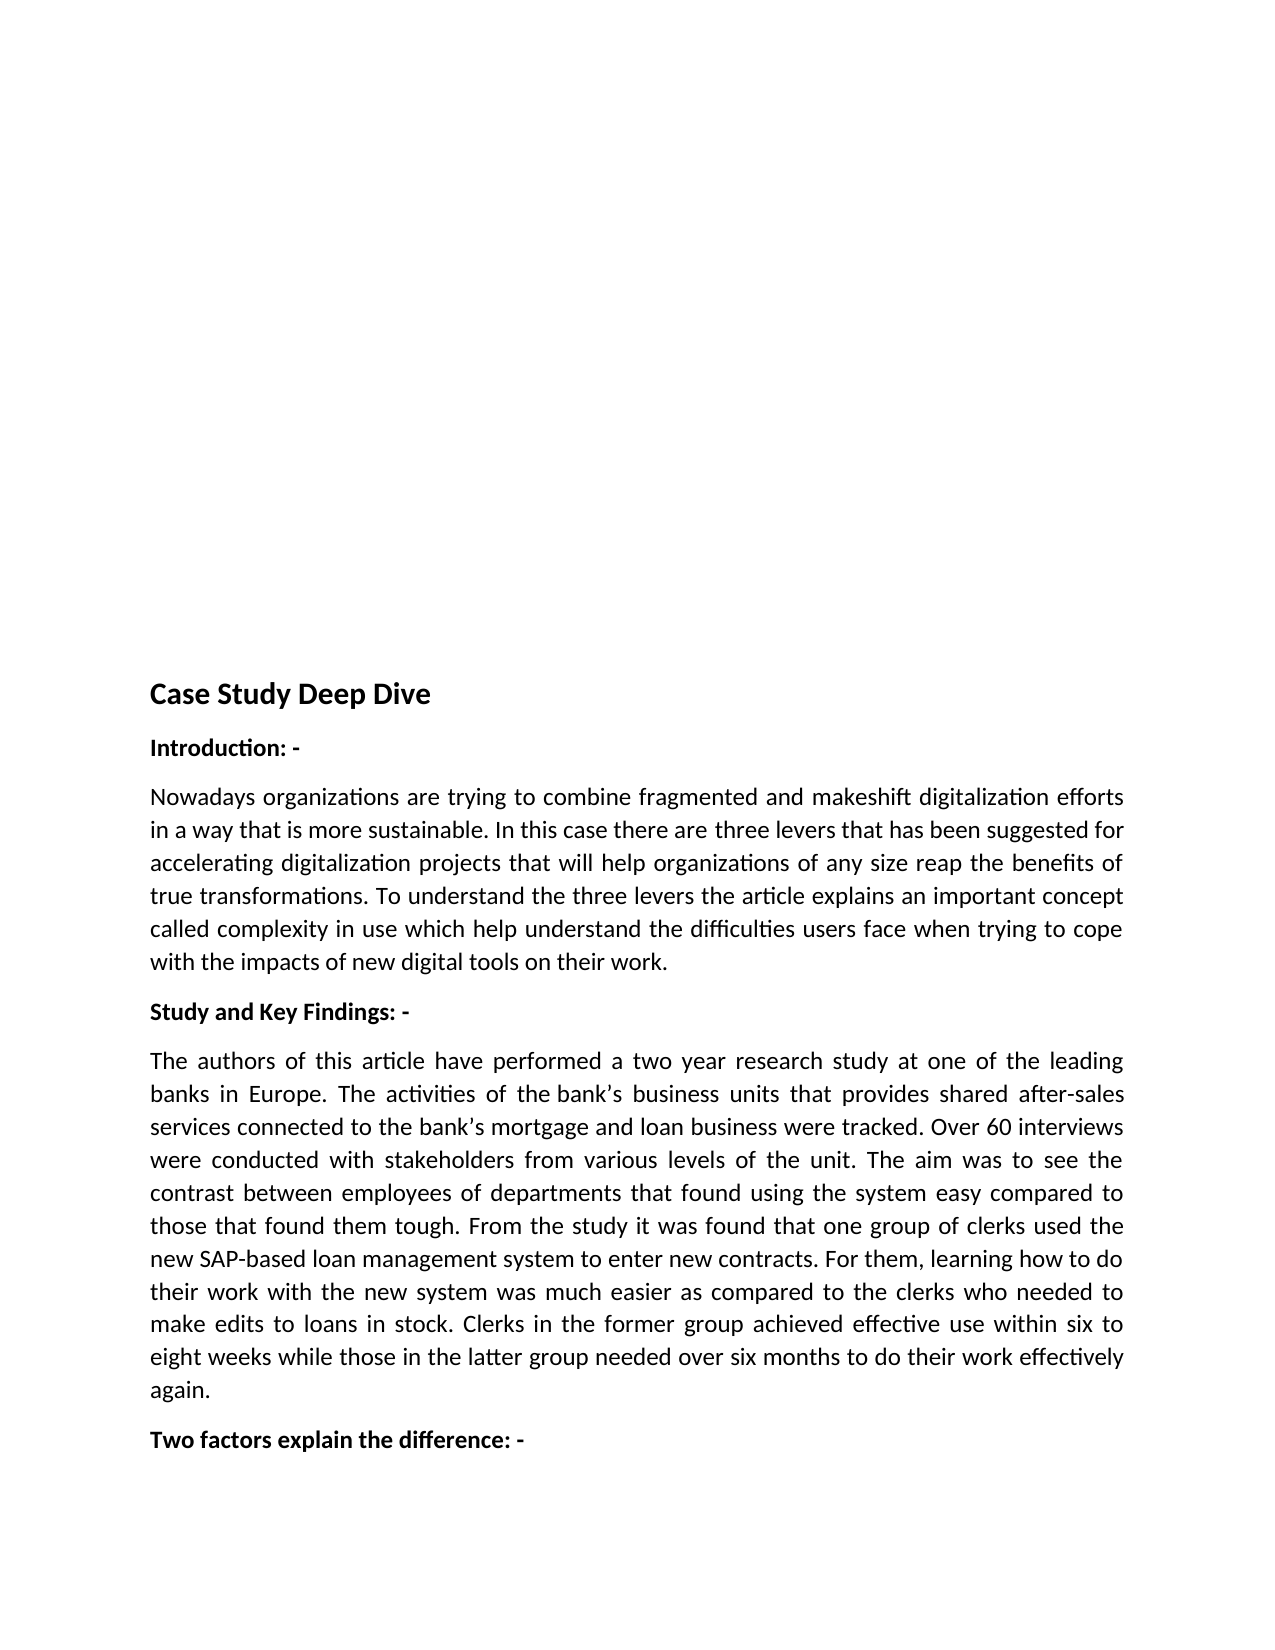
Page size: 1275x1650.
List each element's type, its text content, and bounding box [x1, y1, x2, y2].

text Case Study Deep Dive [150, 674, 1125, 712]
text Introduction: - [150, 732, 1125, 762]
text The authors of this article have performed a two year research study at one of the leading banks in Europe. The activities of the bank’s business units that provides shared after-sales services connected to the bank’s mortgage and loan business were tracked. Over 60 interviews were conducted with stakeholders from various levels of the unit. The aim was to see the contrast between employees of departments that found using the system easy compared to those that found them tough. From the study it was found that one group of clerks used the new SAP-based loan management system to enter new contracts. For them, learning how to do their work with the new system was much easier as compared to the clerks who needed to make edits to loans in stock. Clerks in the former group achieved effective use within six to eight weeks while those in the latter group needed over six months to do their work effectively again. [150, 1045, 1125, 1405]
text Two factors explain the difference: - [150, 1424, 1125, 1454]
text Nowadays organizations are trying to combine fragmented and makeshift digitalization efforts in a way that is more sustainable. In this case there are three levers that has been suggested for accelerating digitalization projects that will help organizations of any size reap the benefits of true transformations. To understand the three levers the article explains an important concept called complexity in use which help understand the difficulties users face when trying to cope with the impacts of new digital tools on their work. [150, 782, 1125, 977]
text Study and Key Findings: - [150, 996, 1125, 1026]
